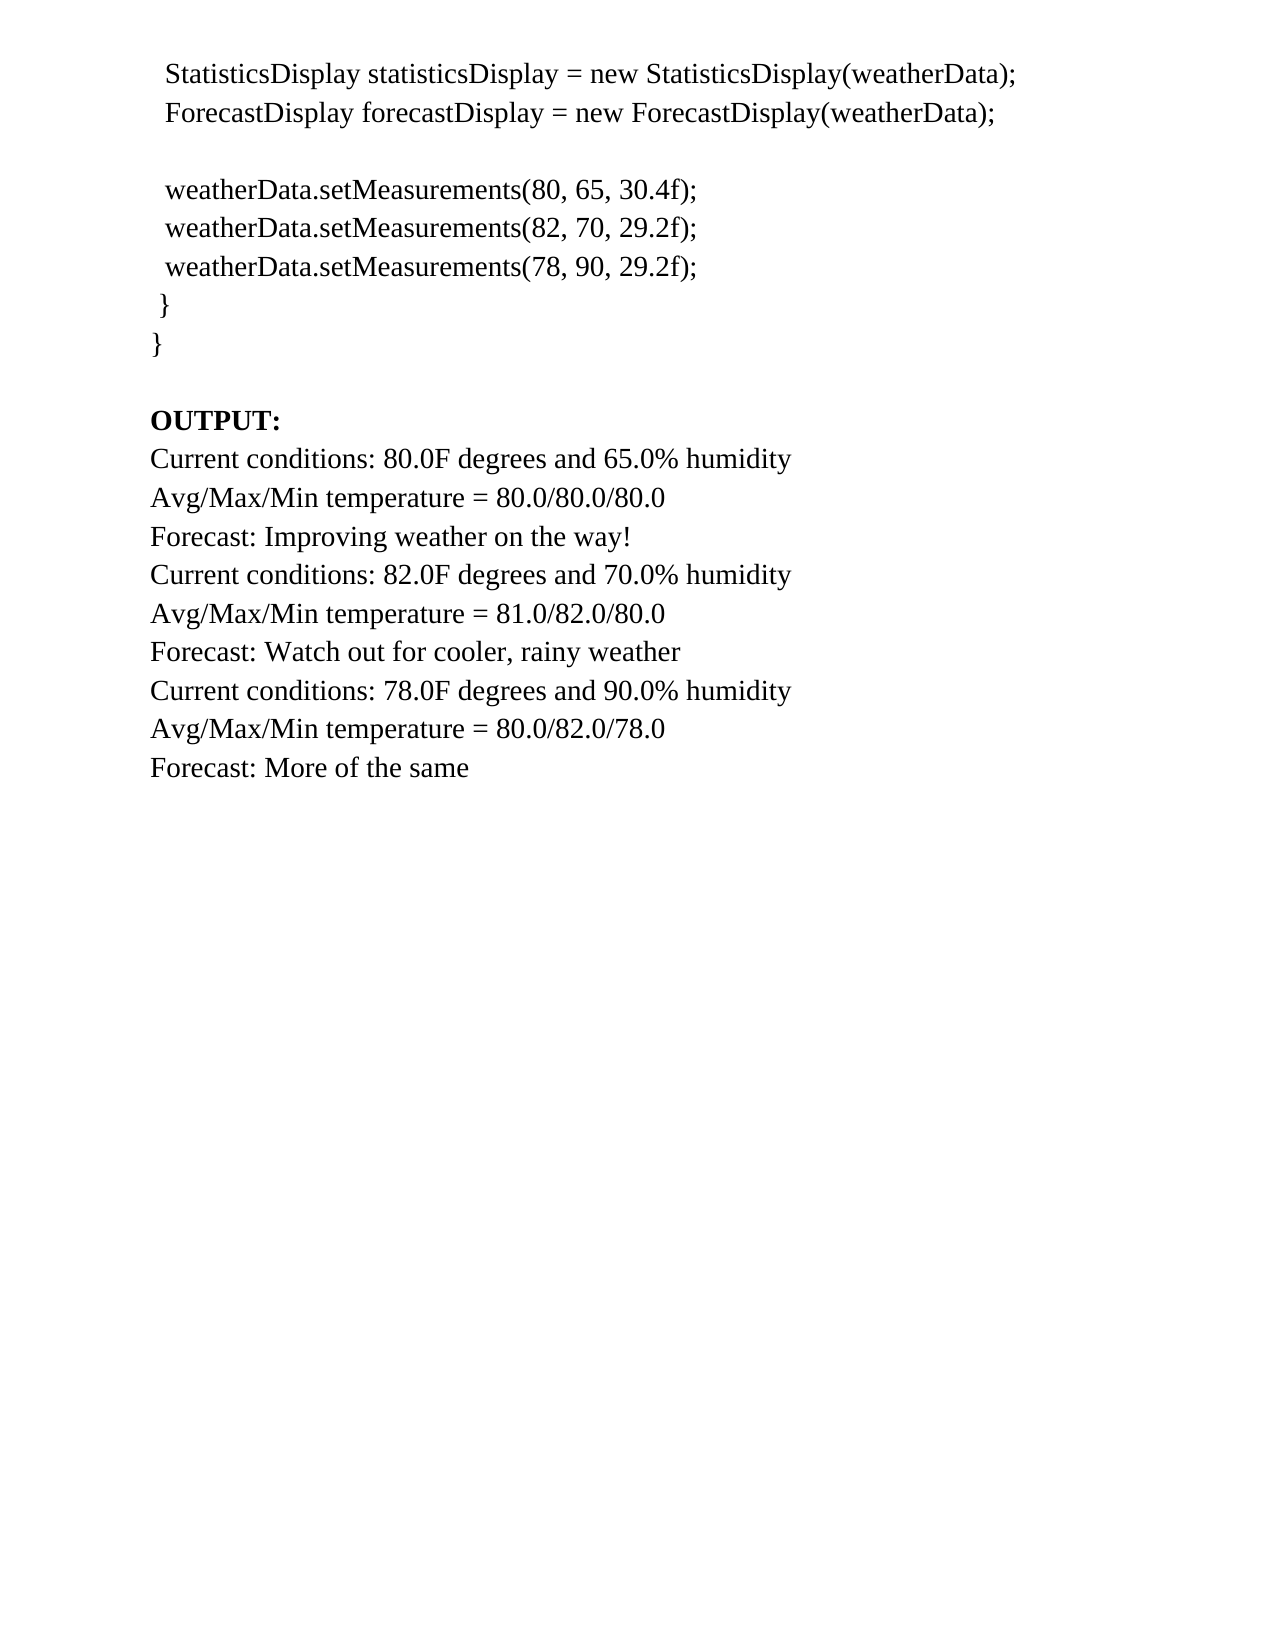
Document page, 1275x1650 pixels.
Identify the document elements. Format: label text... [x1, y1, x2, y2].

text Current conditions: 80.0F degrees and 65.0% humidity [150, 442, 1125, 475]
text Current conditions: 78.0F degrees and 90.0% humidity [150, 673, 1125, 706]
text ForecastDisplay forecastDisplay = new ForecastDisplay(weatherData); [150, 95, 1125, 128]
text weatherData.setMeasurements(80, 65, 30.4f); [150, 172, 1125, 205]
text StatisticsDisplay statisticsDisplay = new StatisticsDisplay(weatherData); [150, 56, 1125, 90]
text Avg/Max/Min temperature = 80.0/82.0/78.0 [150, 711, 1125, 745]
text } [150, 287, 1125, 321]
text Forecast: Watch out for cooler, rainy weather [150, 634, 1125, 668]
text Forecast: More of the same [150, 750, 1125, 783]
text weatherData.setMeasurements(82, 70, 29.2f); [150, 210, 1125, 244]
text weatherData.setMeasurements(78, 90, 29.2f); [150, 249, 1125, 282]
text Current conditions: 82.0F degrees and 70.0% humidity [150, 557, 1125, 591]
text Forecast: Improving weather on the way! [150, 519, 1125, 552]
text } [150, 326, 1125, 359]
text Avg/Max/Min temperature = 81.0/82.0/80.0 [150, 596, 1125, 629]
text Avg/Max/Min temperature = 80.0/80.0/80.0 [150, 480, 1125, 514]
text OUTPUT: [150, 403, 1125, 437]
